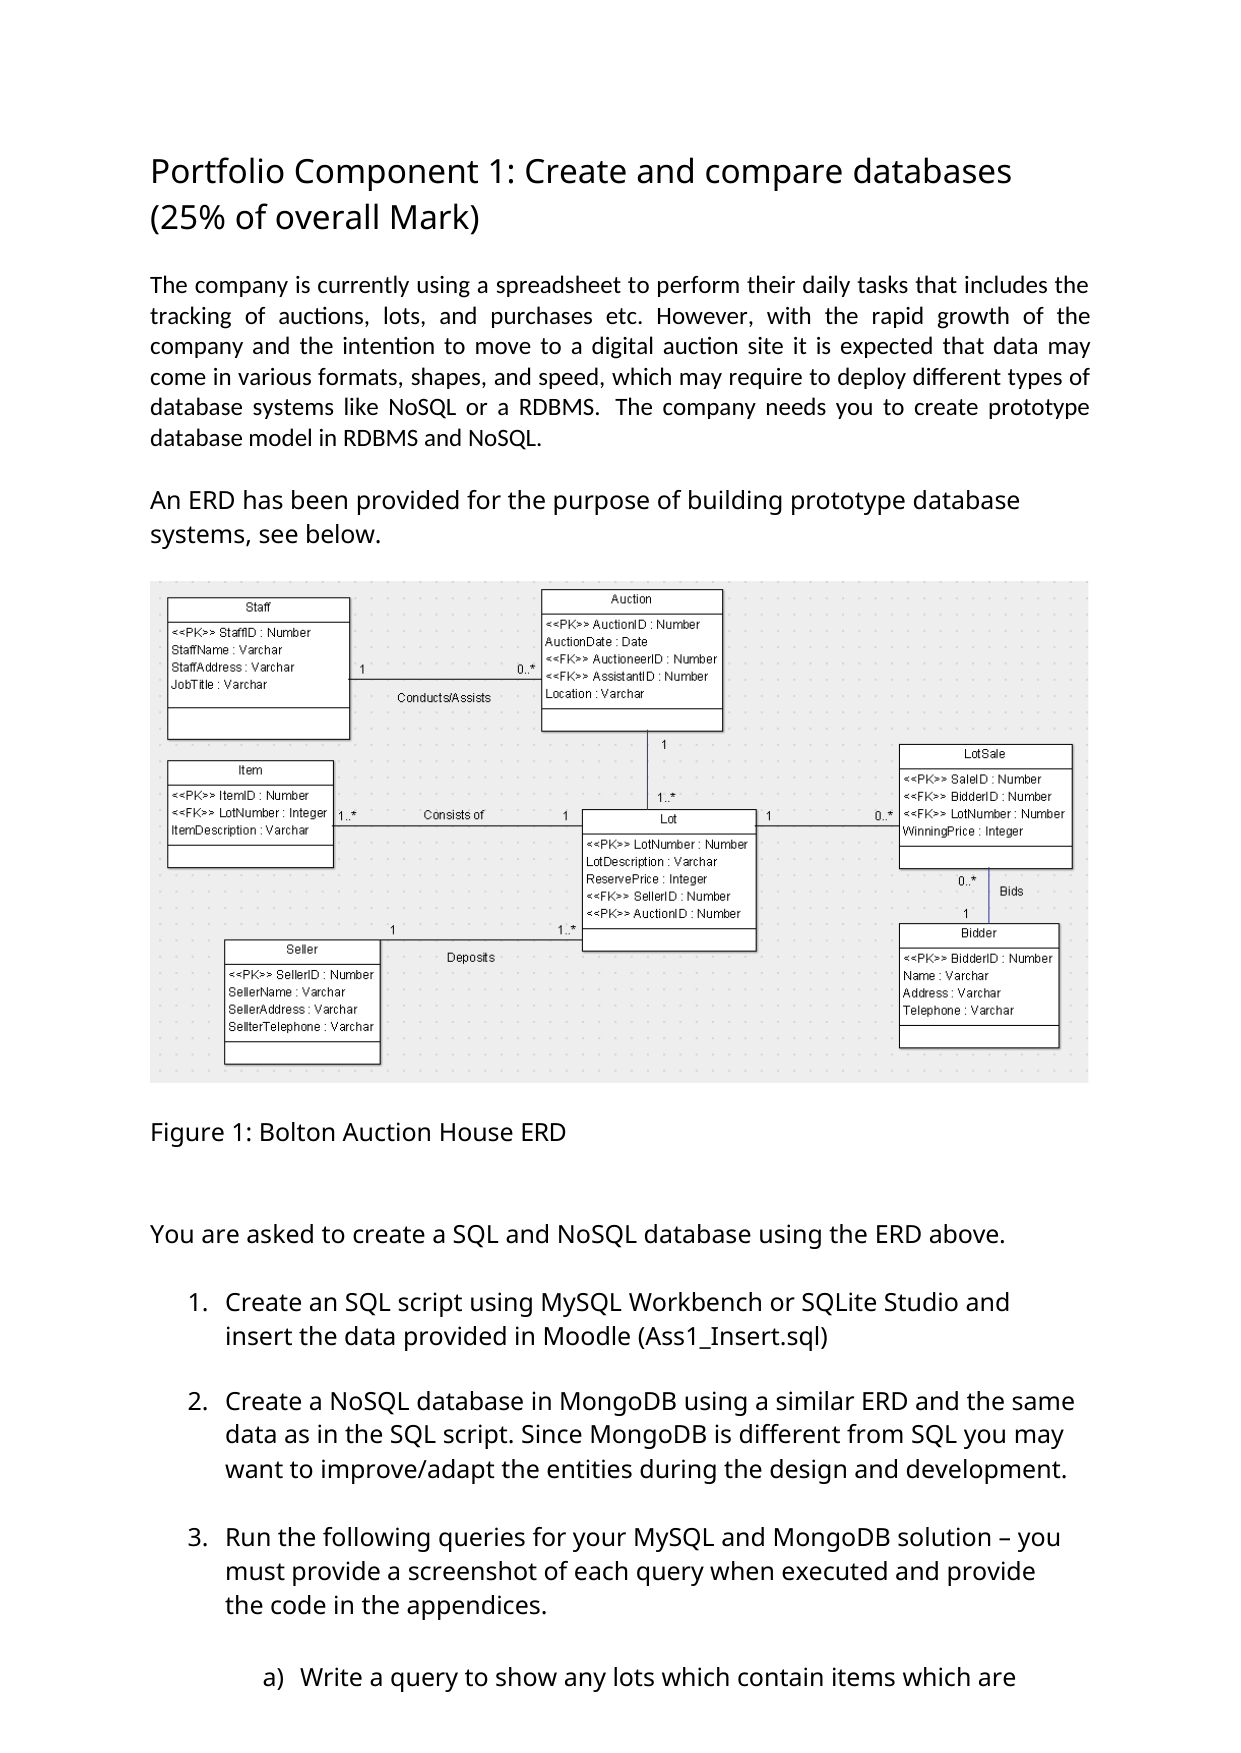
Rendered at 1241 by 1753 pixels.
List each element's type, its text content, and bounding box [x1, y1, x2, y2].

list Create a NoSQL database in MongoDB using a similar ERD and the same data as in the SQL script. Since MongoDB is different from SQL you may want to improve/adapt the entities during the design and development. [187, 1383, 1088, 1485]
subtitle Portfolio Component 1: Create and compare databases (25% of overall Mark) [150, 148, 1084, 239]
text The company is currently using a spreadsheet to perform their daily tasks that includes the tracking of auctions, lots, and purchases etc. However, with the rapid growth of the company and the intention to move to a digital auction site it is expected that data may come in various formats, shapes, and speed, which may require to deploy different types of database systems like NoSQL or a RDBMS. The company needs you to create prototype database model in RDBMS and NoSQL. [150, 269, 1091, 452]
picture [150, 581, 1089, 1083]
list Run the following queries for your MySQL and MongoDB solution – you must provide a screenshot of each query when executed and provide the code in the appendices. [187, 1519, 1081, 1622]
text You are asked to create a SQL and NoSQL database using the ERD above. [150, 1216, 1103, 1250]
list Create an SQL script using MySQL Workbench or SQLite Studio and insert the data provided in Moodle (Ass1_Insert.sql) [187, 1284, 1049, 1353]
text An ERD has been provided for the purpose of building prototype database systems, see below. [150, 483, 1084, 551]
text Figure 1: Bolton Auction House ERD [150, 1114, 1103, 1148]
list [262, 1659, 1075, 1693]
